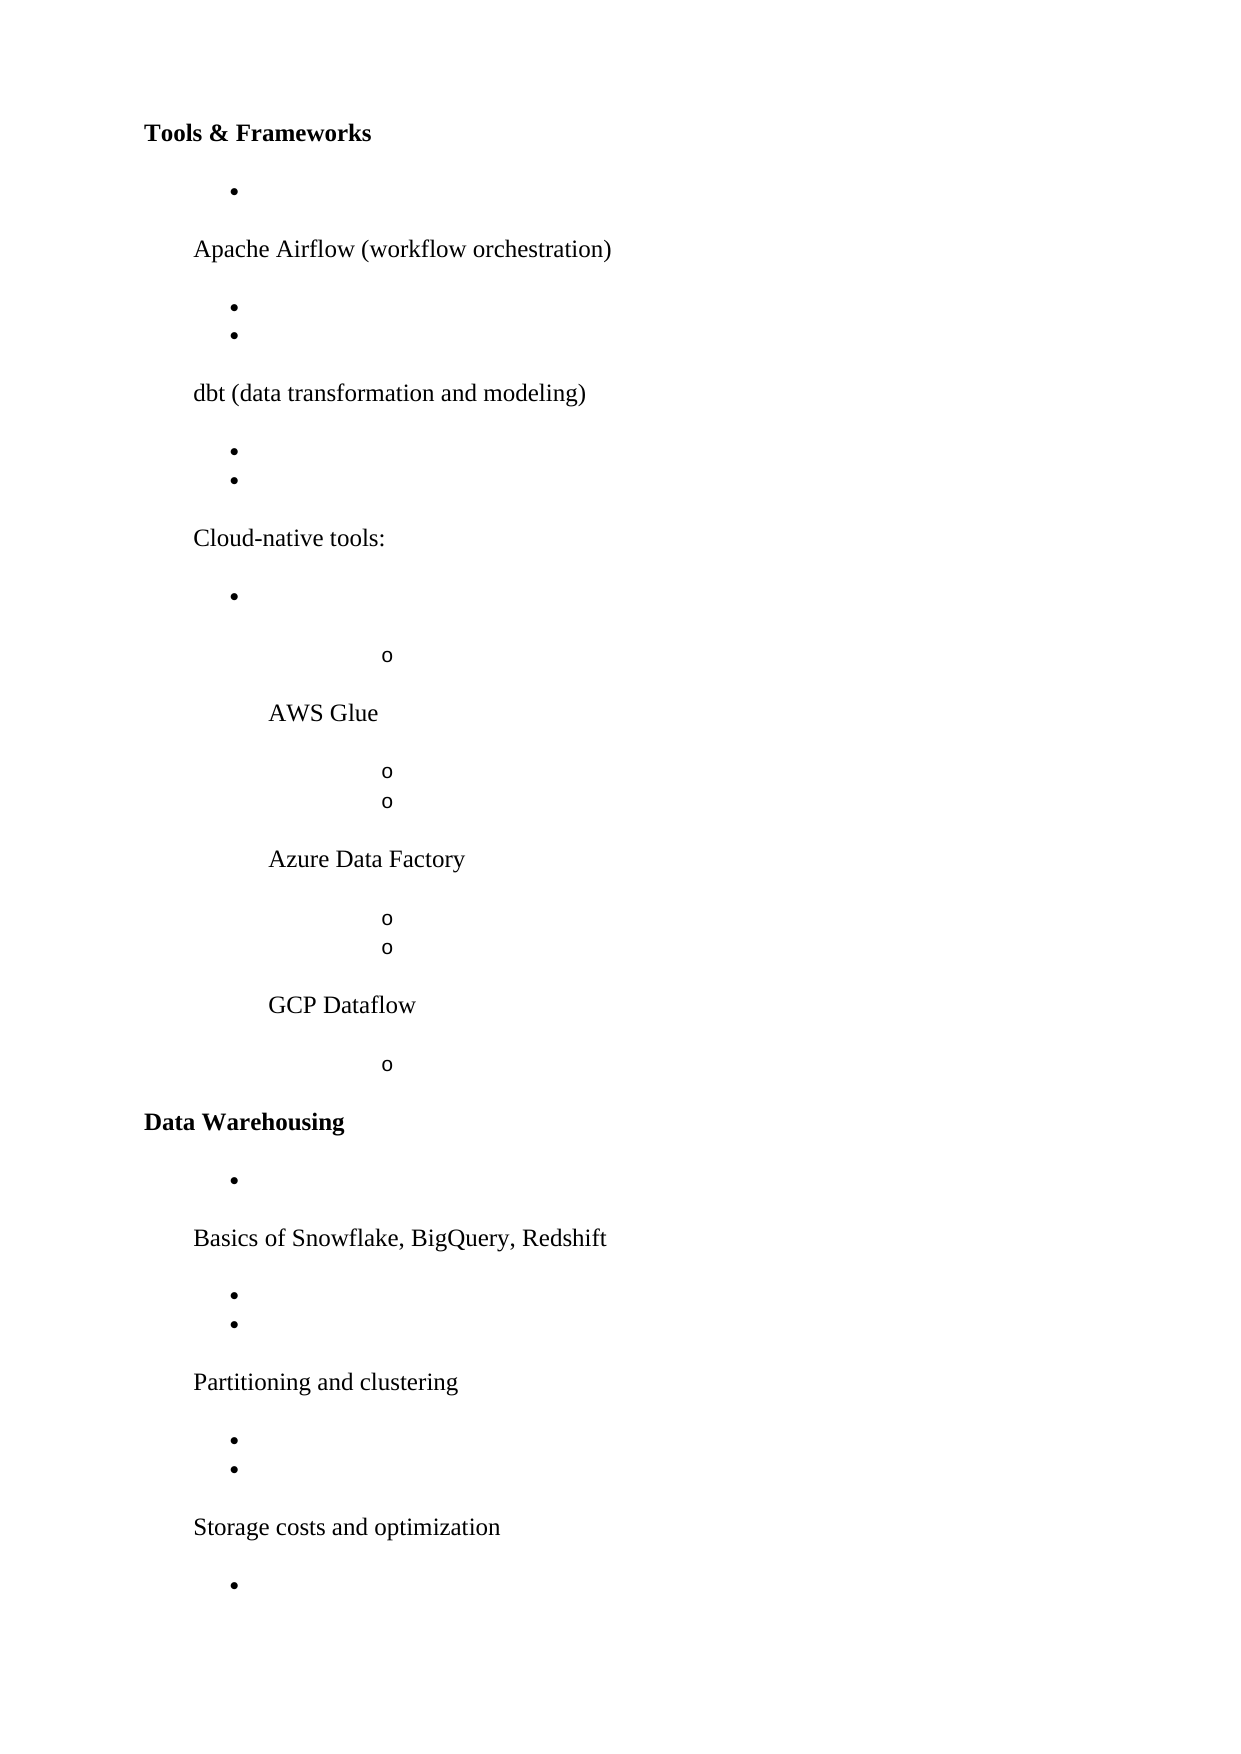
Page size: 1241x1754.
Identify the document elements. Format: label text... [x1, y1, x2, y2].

text Cloud-native tools: [193, 523, 1122, 552]
text dbt (data transformation and modeling) [193, 378, 1122, 407]
text Partitioning and clustering [193, 1367, 1122, 1396]
text Basics of Snowflake, BigQuery, Redshift [193, 1223, 1122, 1251]
text GCP Dataflow [268, 990, 1122, 1019]
text Azure Data Factory [268, 844, 1122, 873]
text ✅ Data Warehousing [118, 1107, 1122, 1136]
text ✅ Tools & Frameworks [118, 118, 1122, 147]
text Storage costs and optimization [193, 1512, 1122, 1541]
text Apache Airflow (workflow orchestration) [193, 234, 1122, 263]
text AWS Glue [268, 698, 1122, 726]
